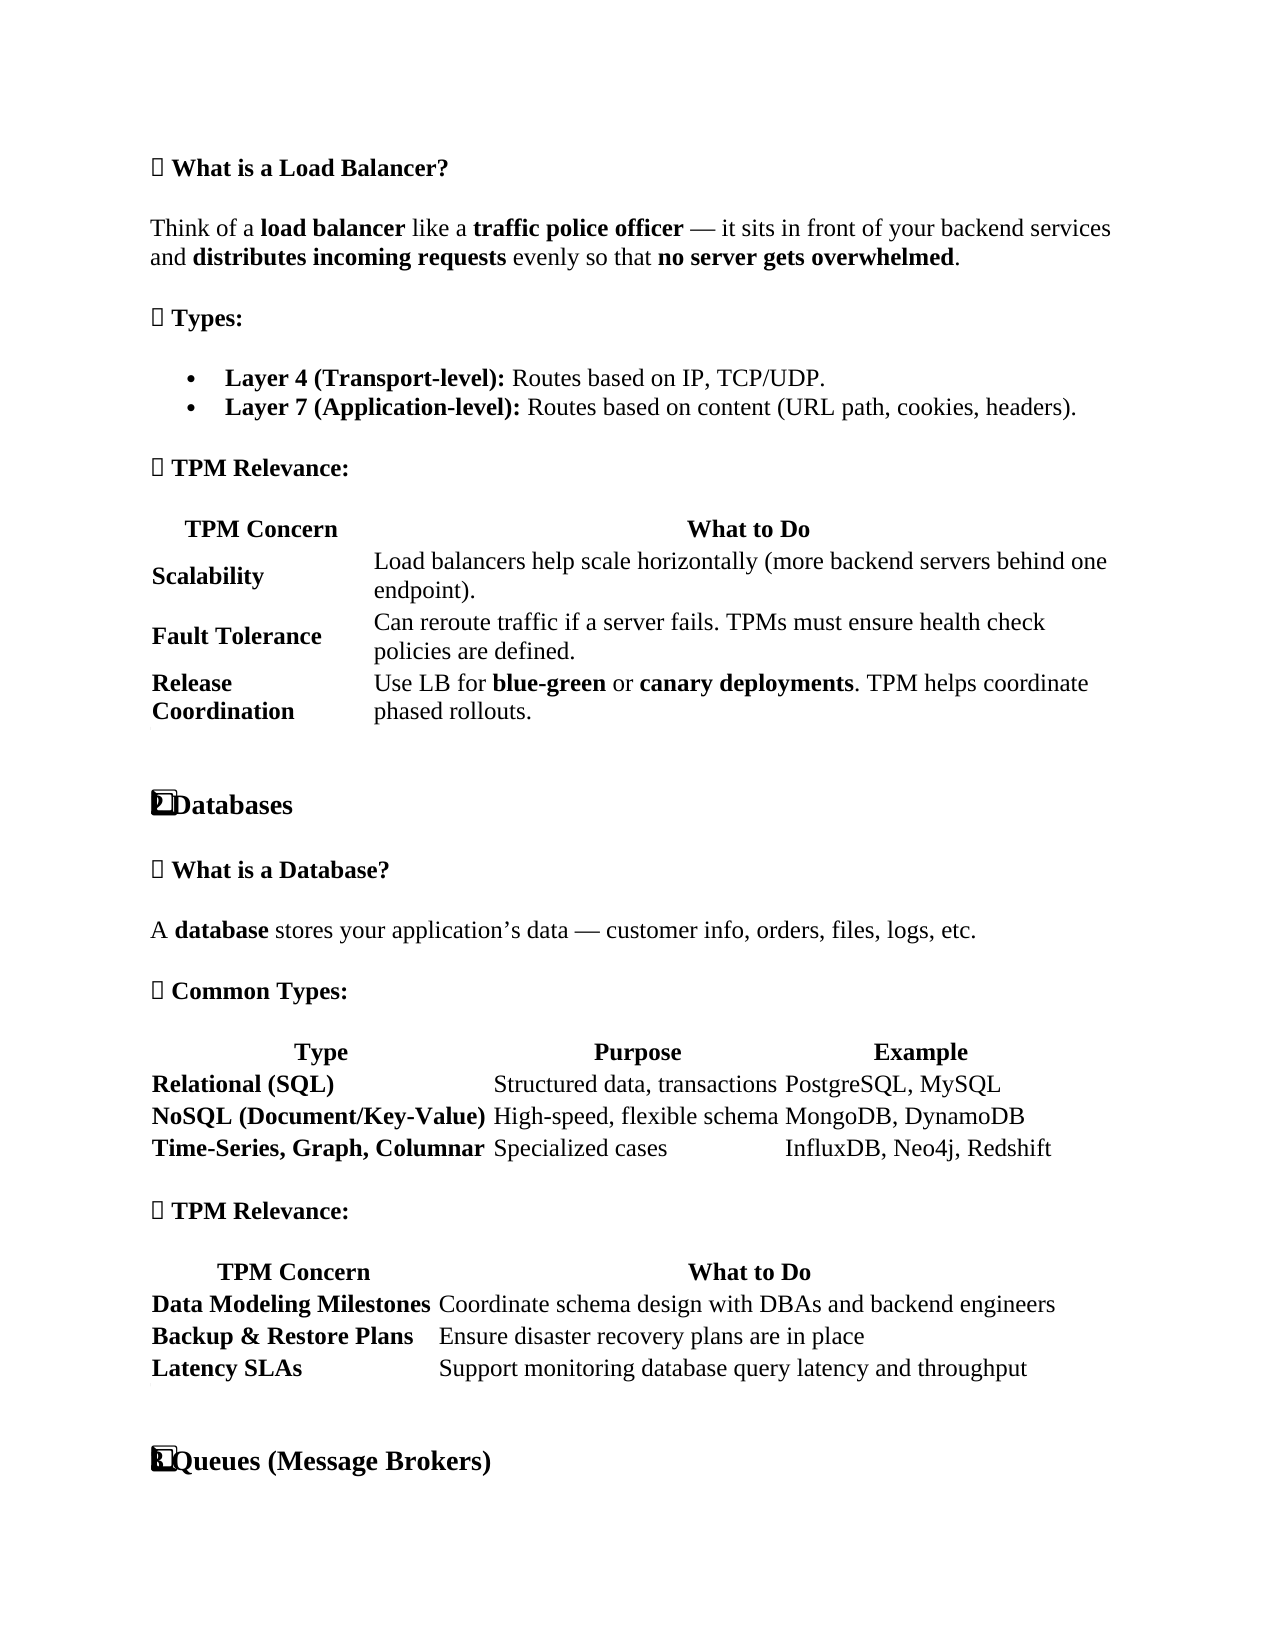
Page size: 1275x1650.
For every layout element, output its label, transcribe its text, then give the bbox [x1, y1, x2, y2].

table_cell Coordinate schema design with DBAs and backend engineers [437, 1288, 1062, 1319]
table_cell Time-Series, Graph, Columnar [150, 1131, 492, 1163]
table_cell InfluxDB, Neo4j, Redshift [784, 1131, 1058, 1163]
text 🔹 Common Types: [150, 973, 1125, 1007]
table_cell Fault Tolerance [150, 606, 372, 666]
table_cell MongoDB, DynamoDB [784, 1100, 1058, 1131]
text Think of a load balancer like a traffic police officer — it sits in front of your backend services and distributes incoming requests evenly so that no server gets overwhelmed. [150, 213, 1125, 271]
table_header TPM Concern [150, 513, 372, 545]
text A database stores your application’s data — customer info, orders, files, logs, etc. [150, 915, 1125, 943]
table_cell Backup & Restore Plans [150, 1320, 437, 1351]
table_cell Latency SLAs [150, 1351, 437, 1383]
list Layer 4 (Transport-level): Routes based on IP, TCP/UDP. [187, 363, 1125, 392]
text ✅ TPM Relevance: [150, 1192, 1125, 1227]
table_header What to Do [372, 513, 1125, 545]
table_header What to Do [437, 1256, 1062, 1288]
table_cell Relational (SQL) [150, 1068, 492, 1099]
table_cell Data Modeling Milestones [150, 1288, 437, 1319]
table_cell High-speed, flexible schema [492, 1100, 783, 1131]
text ✅ TPM Relevance: [150, 450, 1125, 484]
table_cell NoSQL (Document/Key-Value) [150, 1100, 492, 1131]
table_header TPM Concern [150, 1256, 437, 1288]
table_cell PostgreSQL, MySQL [784, 1068, 1058, 1099]
table_cell Support monitoring database query latency and throughput [437, 1351, 1062, 1383]
table_cell Structured data, transactions [492, 1068, 783, 1099]
table_cell Use LB for blue-green or canary deployments. TPM helps coordinate phased rollouts. [372, 666, 1125, 727]
table_cell Load balancers help scale horizontally (more backend servers behind one endpoint). [372, 545, 1125, 606]
text 2️⃣ Databases [150, 784, 1125, 822]
table_cell Specialized cases [492, 1131, 783, 1163]
text 3️⃣ Queues (Message Brokers) [150, 1440, 1125, 1479]
table_header Example [784, 1036, 1058, 1068]
table_cell Ensure disaster recovery plans are in place [437, 1320, 1062, 1351]
text 🔹 What is a Load Balancer? [150, 150, 1125, 184]
table_cell Scalability [150, 545, 372, 606]
table_header Type [150, 1036, 492, 1068]
list Layer 7 (Application-level): Routes based on content (URL path, cookies, headers). [187, 392, 1125, 421]
table_cell Can reroute traffic if a server fails. TPMs must ensure health check policies are defined. [372, 606, 1125, 666]
text 🔹 What is a Database? [150, 851, 1125, 886]
table_cell Release Coordination [150, 666, 372, 727]
table_header Purpose [492, 1036, 783, 1068]
text 🔹 Types: [150, 300, 1125, 334]
